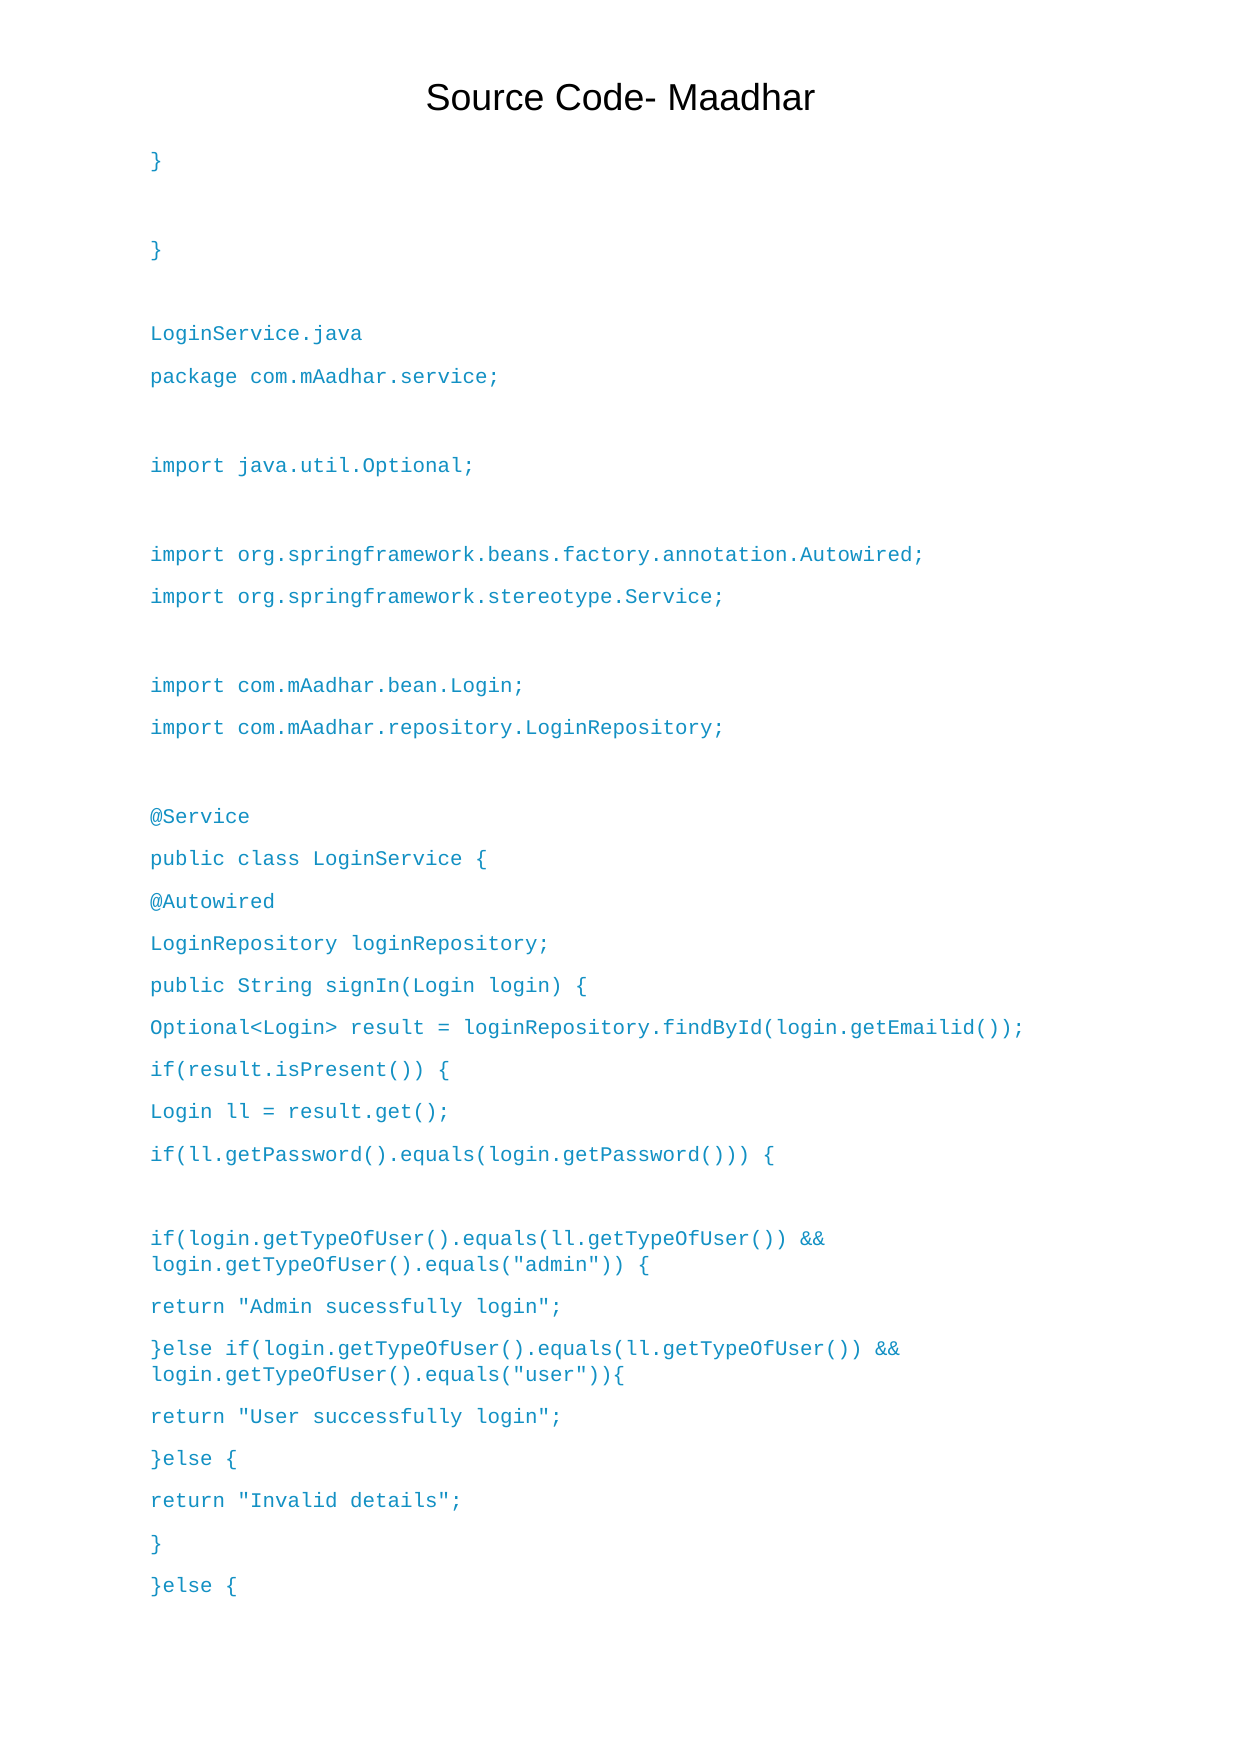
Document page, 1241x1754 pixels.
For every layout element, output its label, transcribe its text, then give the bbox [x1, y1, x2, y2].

text import org.springframework.stereotype.Service; [150, 586, 1090, 609]
text Optional<Login> result = loginRepository.findById(login.getEmailid()); [150, 1017, 1090, 1041]
text }else { [150, 1575, 1090, 1599]
text import com.mAadhar.bean.Login; [150, 675, 1090, 699]
text return "Admin sucessfully login"; [150, 1296, 1090, 1320]
text LoginService.java [150, 323, 1090, 347]
text }else { [150, 1448, 1090, 1472]
text import com.mAadhar.repository.LoginRepository; [150, 717, 1090, 741]
text package com.mAadhar.service; [150, 366, 1090, 389]
text @Service [150, 806, 1090, 830]
text } [150, 239, 1090, 263]
text return "Invalid details"; [150, 1490, 1090, 1514]
text if(result.isPresent()) { [150, 1059, 1090, 1083]
text @Autowired [150, 891, 1090, 914]
text if(login.getTypeOfUser().equals(ll.getTypeOfUser()) && login.getTypeOfUser().equals("admin")) { [150, 1228, 1090, 1278]
text import java.util.Optional; [150, 455, 1090, 478]
text public class LoginService { [150, 848, 1090, 872]
text LoginRepository loginRepository; [150, 933, 1090, 956]
text Login ll = result.get(); [150, 1102, 1090, 1125]
text }else if(login.getTypeOfUser().equals(ll.getTypeOfUser()) && login.getTypeOfUser().equals("user")){ [150, 1338, 1090, 1387]
text } [150, 1533, 1090, 1556]
text } [150, 150, 1090, 174]
text if(ll.getPassword().equals(login.getPassword())) { [150, 1144, 1090, 1167]
text import org.springframework.beans.factory.annotation.Autowired; [150, 544, 1090, 567]
text public String signIn(Login login) { [150, 975, 1090, 999]
text return "User successfully login"; [150, 1406, 1090, 1430]
